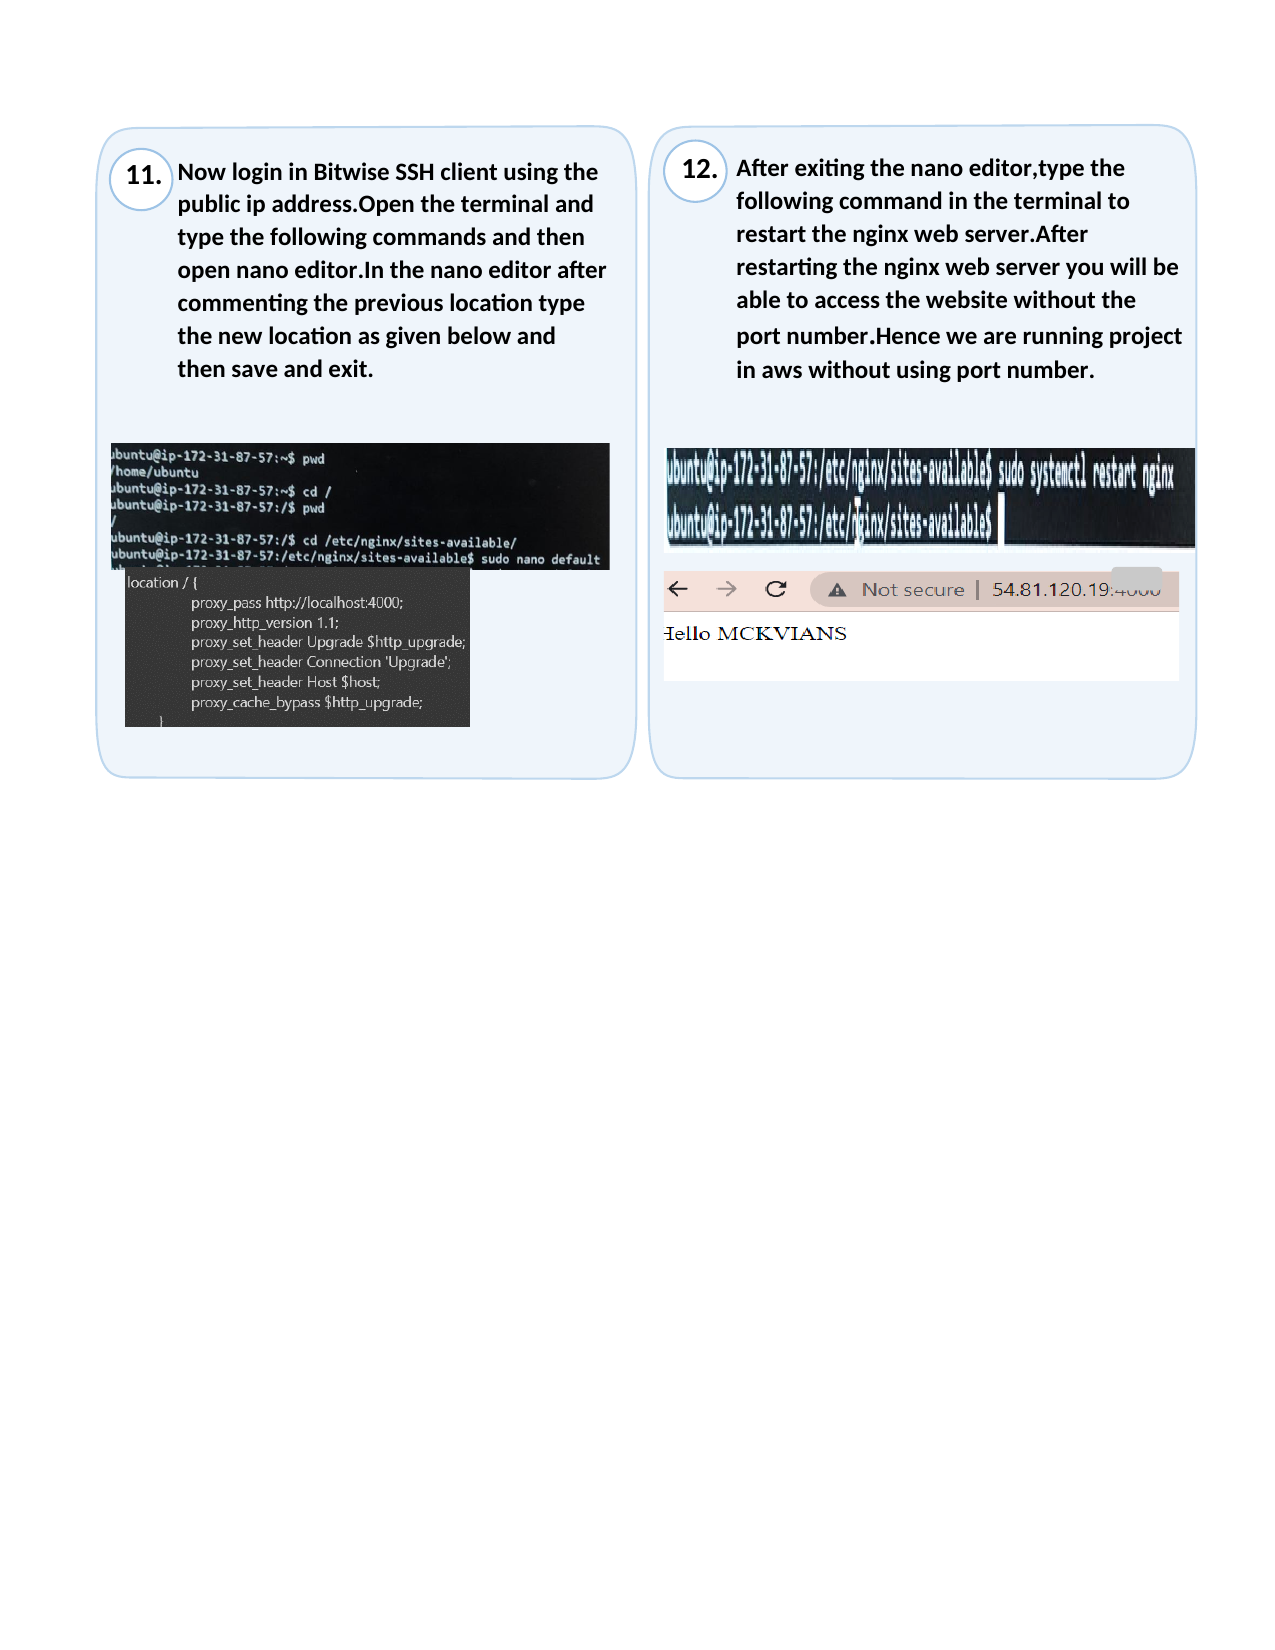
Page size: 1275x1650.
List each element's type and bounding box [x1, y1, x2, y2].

picture [663, 448, 1196, 553]
picture [663, 571, 1180, 681]
picture [111, 443, 610, 727]
